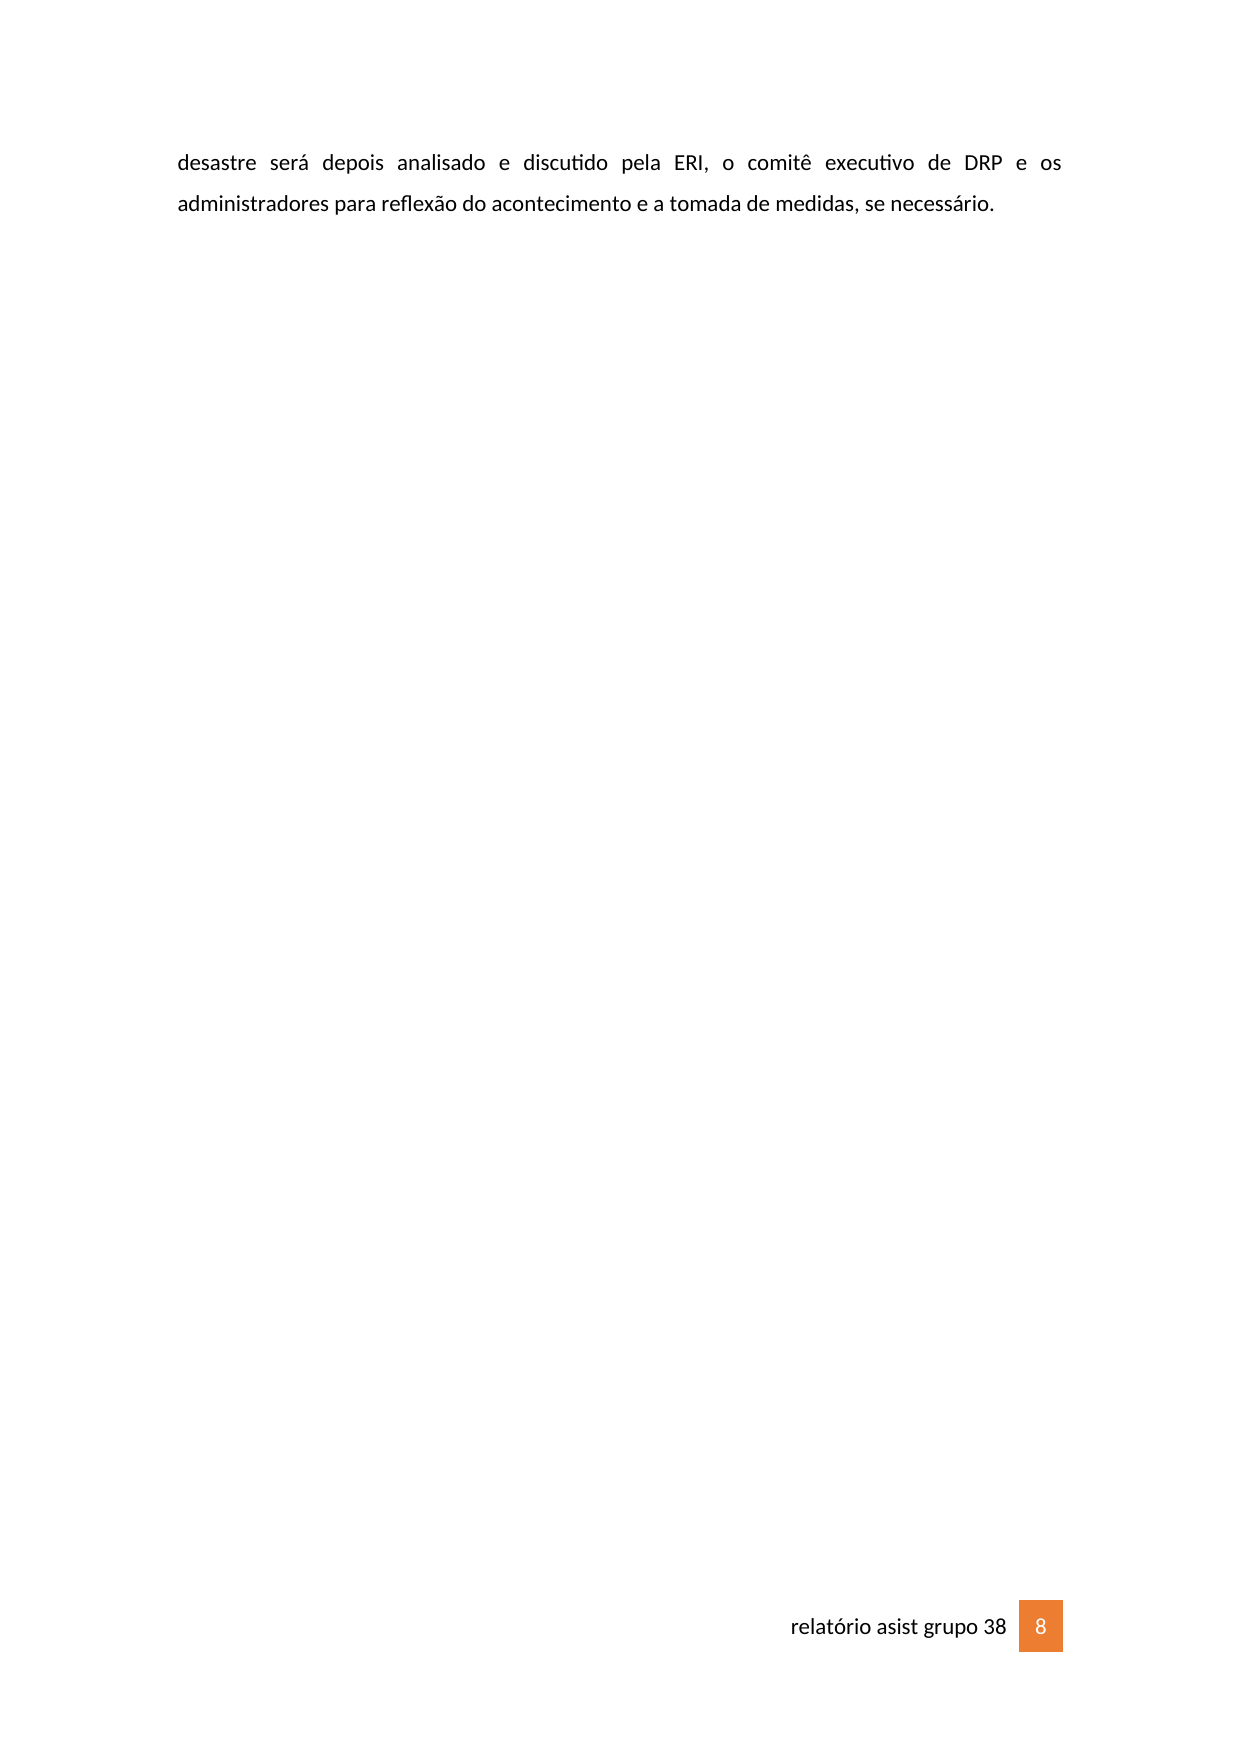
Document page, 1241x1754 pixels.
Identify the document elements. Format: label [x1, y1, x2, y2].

text [177, 148, 1063, 218]
